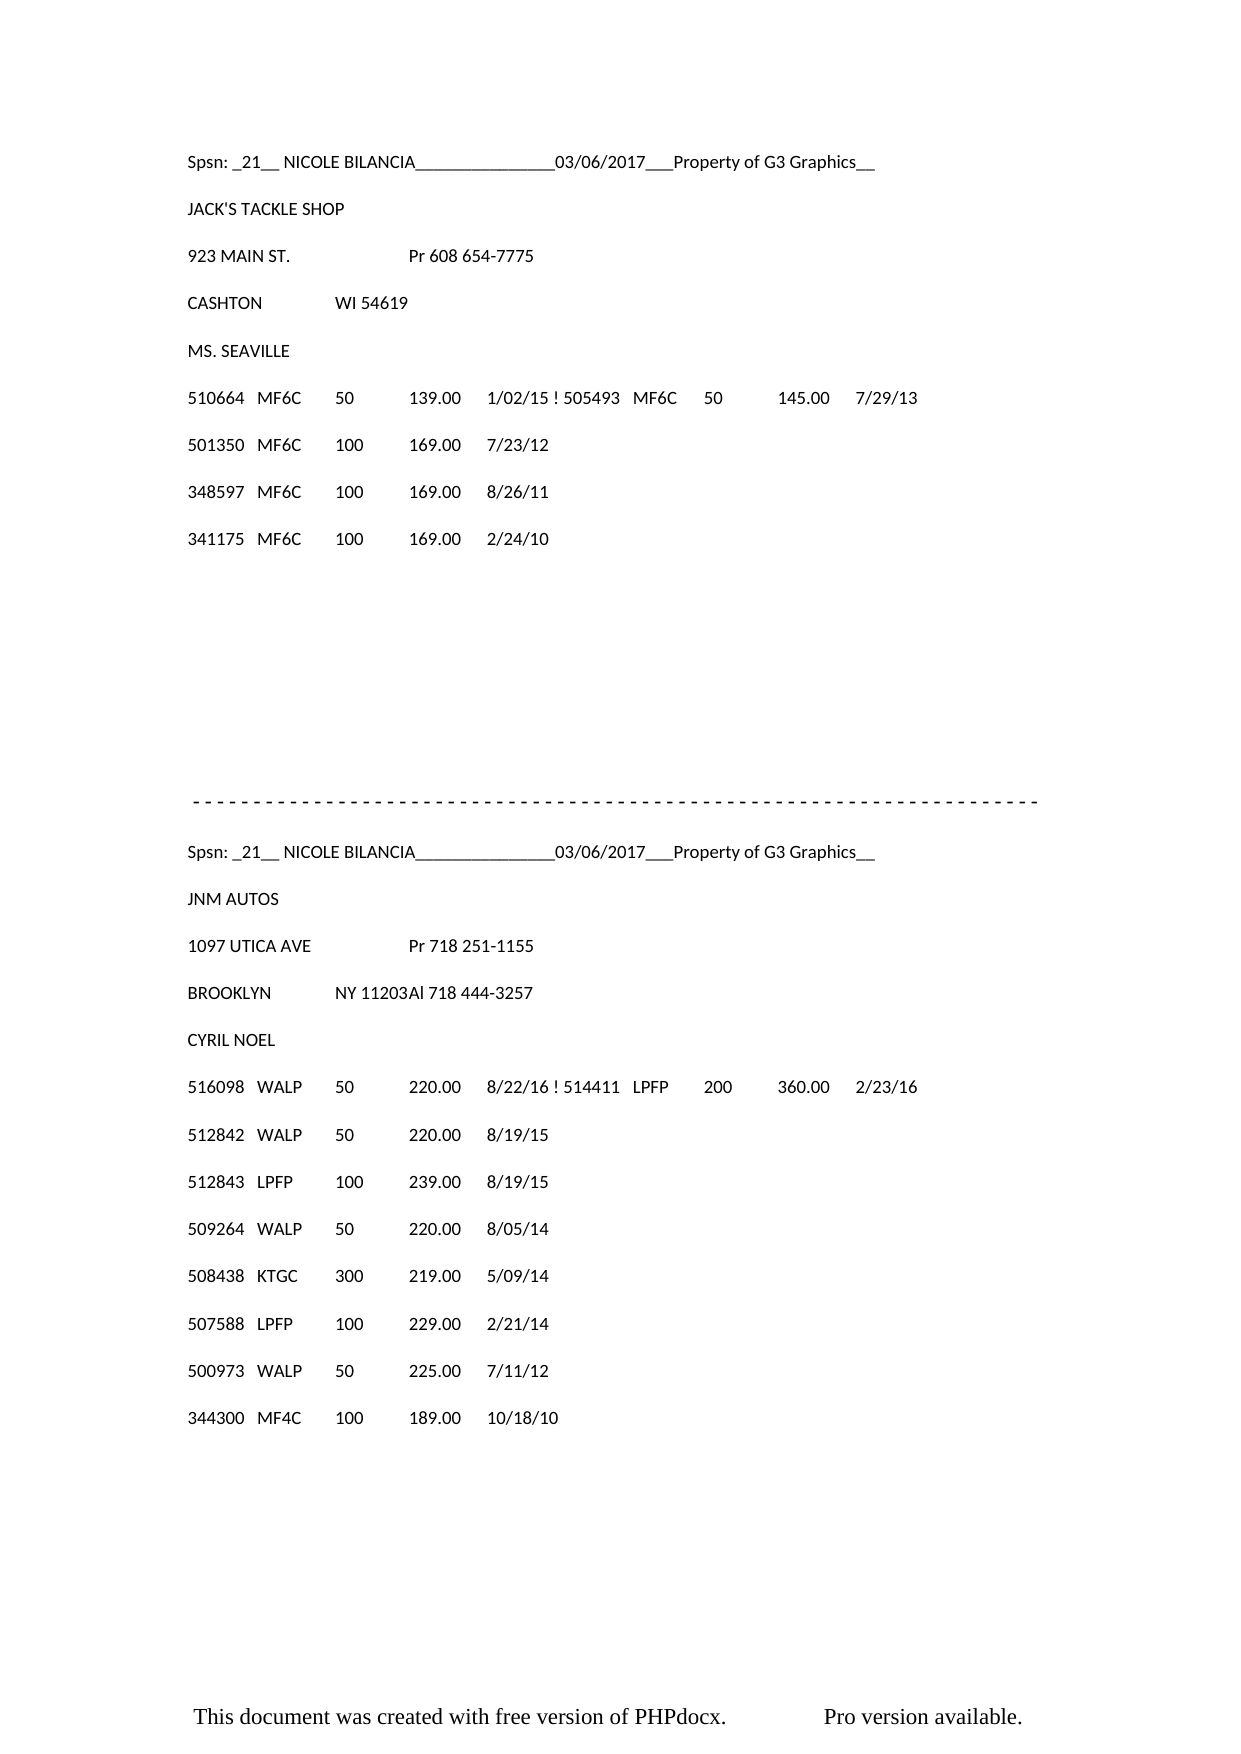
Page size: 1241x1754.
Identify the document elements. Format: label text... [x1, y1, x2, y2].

text 512843 LPFP 100 239.00 8/19/15 [187, 1170, 1053, 1193]
text 508438 KTGC 300 219.00 5/09/14 [187, 1264, 1053, 1287]
text 344300 MF4C 100 189.00 10/18/10 [187, 1406, 1053, 1429]
text BROOKLYN NY 11203 Al 718 444-3257 [187, 981, 1053, 1004]
text 923 MAIN ST. Pr 608 654-7775 [187, 244, 1053, 267]
text JNM AUTOS [187, 887, 1053, 910]
text JACK'S TACKLE SHOP [187, 197, 1053, 220]
text 501350 MF6C 100 169.00 7/23/12 [187, 433, 1053, 456]
text - - - - - - - - - - - - - - - - - - - - - - - - - - - - - - - - - - - - - - - - - - - - - - - - - - - - - - - - - - - - - - - - - - - - - - [187, 787, 1053, 815]
text Spsn: _21__ NICOLE BILANCIA_______________03/06/2017___Property of G3 Graphics__ [187, 150, 1053, 173]
text 510664 MF6C 50 139.00 1/02/15 ! 505493 MF6C 50 145.00 7/29/13 [187, 386, 1053, 409]
text 509264 WALP 50 220.00 8/05/14 [187, 1217, 1053, 1240]
text CASHTON WI 54619 [187, 292, 1053, 314]
text 348597 MF6C 100 169.00 8/26/11 [187, 480, 1053, 503]
text 341175 MF6C 100 169.00 2/24/10 [187, 527, 1053, 550]
text 500973 WALP 50 225.00 7/11/12 [187, 1359, 1053, 1382]
text MS. SEAVILLE [187, 339, 1053, 362]
text 516098 WALP 50 220.00 8/22/16 ! 514411 LPFP 200 360.00 2/23/16 [187, 1076, 1053, 1099]
text 1097 UTICA AVE Pr 718 251-1155 [187, 934, 1053, 957]
text Spsn: _21__ NICOLE BILANCIA_______________03/06/2017___Property of G3 Graphics__ [187, 840, 1053, 863]
text 512842 WALP 50 220.00 8/19/15 [187, 1123, 1053, 1146]
text CYRIL NOEL [187, 1028, 1053, 1051]
text 507588 LPFP 100 229.00 2/21/14 [187, 1312, 1053, 1334]
